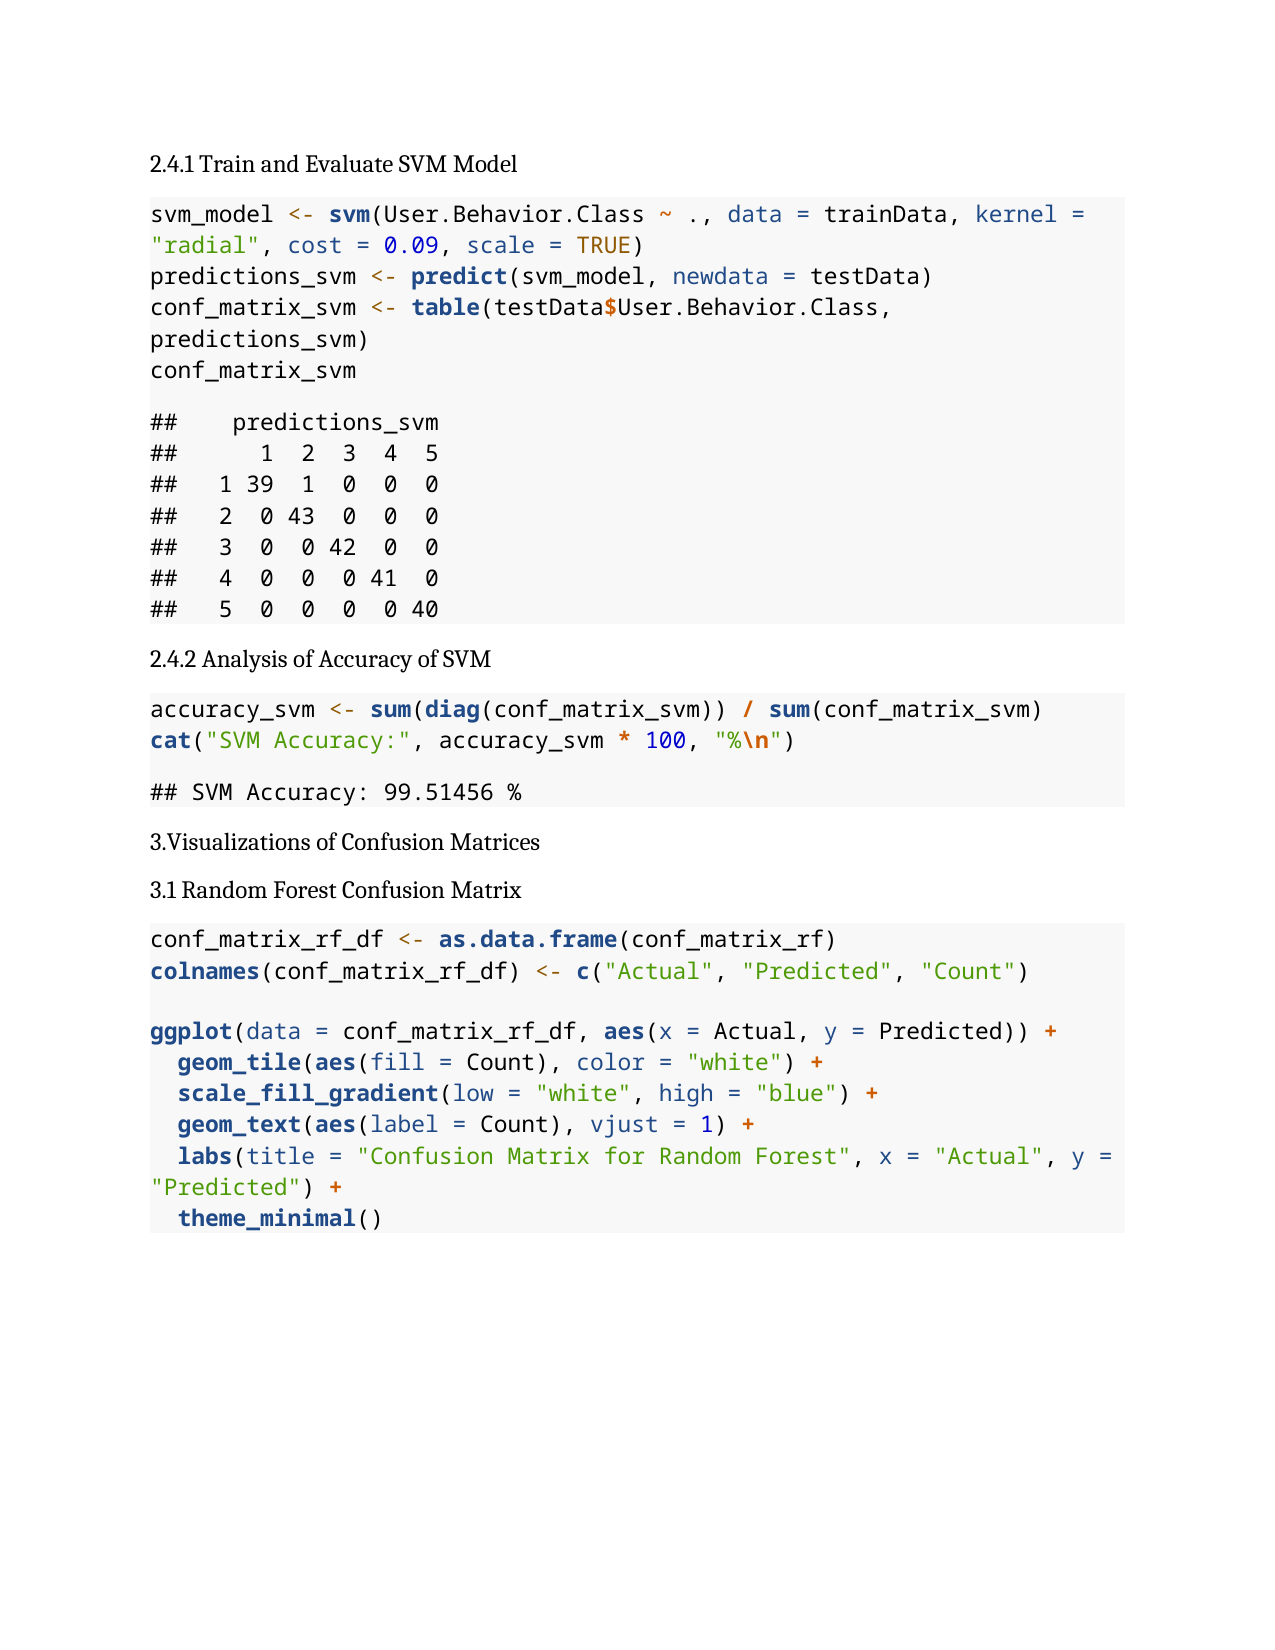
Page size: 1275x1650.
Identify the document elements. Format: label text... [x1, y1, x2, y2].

text ## SVM Accuracy: 99.51456 % [150, 776, 1125, 807]
text 2.4.2 Analysis of Accuracy of SVM [150, 645, 1125, 674]
text 3.1 Random Forest Confusion Matrix [150, 876, 1125, 904]
text accuracy_svm <- sum(diag(conf_matrix_svm)) / sum(conf_matrix_svm) cat("SVM Accuracy:", accuracy_svm * 100, "%\n") [796, 693, 1125, 755]
text conf_matrix_rf_df <- as.data.frame(conf_matrix_rf) colnames(conf_matrix_rf_df) <- c("Actual", "Predicted", "Count") ggplot(data = conf_matrix_rf_df, aes(x = Actual, y = Predicted)) + geom_tile(aes(fill = Count), color = "white") + scale_fill_gradient(low = "white", high = "blue") + geom_text(aes(label = Count), vjust = 1) + labs(title = "Confusion Matrix for Random Forest", x = "Actual", y = "Predicted") + theme_minimal() [150, 923, 1125, 1233]
text svm_model <- svm(User.Behavior.Class ~ ., data = trainData, kernel = "radial", cost = 0.09, scale = TRUE) predictions_svm <- predict(svm_model, newdata = testData) conf_matrix_svm <- table(testData$User.Behavior.Class, predictions_svm) conf_matrix_svm [150, 197, 1125, 385]
text 2.4.1 Train and Evaluate SVM Model [150, 150, 1125, 179]
text ## predictions_svm ## 1 2 3 4 5 ## 1 39 1 0 0 0 ## 2 0 43 0 0 0 ## 3 0 0 42 0 0 ## 4 0 0 0 41 0 ## 5 0 0 0 0 40 [150, 406, 1125, 624]
text 3.Visualizations of Confusion Matrices [150, 828, 1125, 857]
